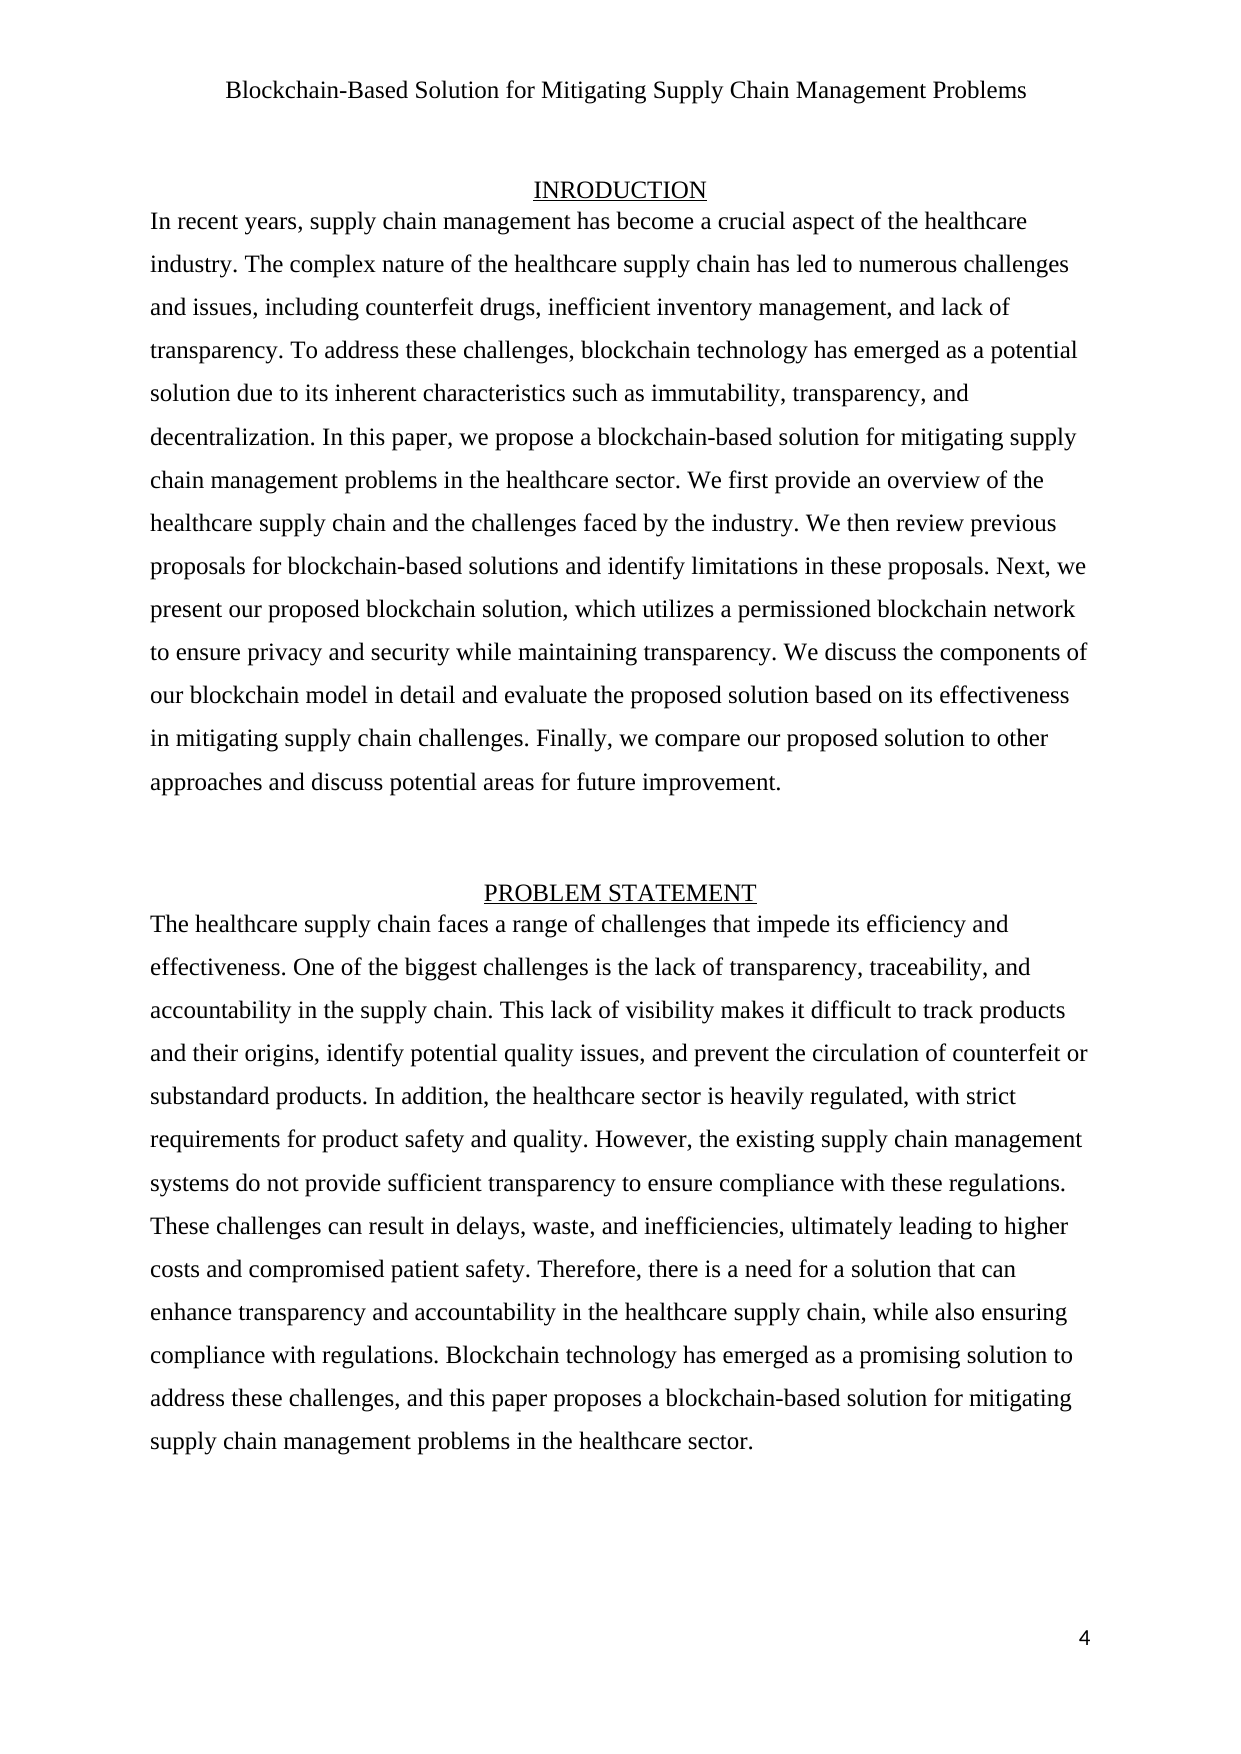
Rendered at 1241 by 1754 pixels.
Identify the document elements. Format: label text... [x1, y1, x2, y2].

text The healthcare supply chain faces a range of challenges that impede its efficiency and effectiveness. One of the biggest challenges is the lack of transparency, traceability, and accountability in the supply chain. This lack of visibility makes it difficult to track products and their origins, identify potential quality issues, and prevent the circulation of counterfeit or substandard products. In addition, the healthcare sector is heavily regulated, with strict requirements for product safety and quality. However, the existing supply chain management systems do not provide sufficient transparency to ensure compliance with these regulations. These challenges can result in delays, waste, and inefficiencies, ultimately leading to higher costs and compromised patient safety. Therefore, there is a need for a solution that can enhance transparency and accountability in the healthcare supply chain, while also ensuring compliance with regulations. Blockchain technology has emerged as a promising solution to address these challenges, and this paper proposes a blockchain-based solution for mitigating supply chain management problems in the healthcare sector. [150, 909, 1090, 1455]
text In recent years, supply chain management has become a crucial aspect of the healthcare industry. The complex nature of the healthcare supply chain has led to numerous challenges and issues, including counterfeit drugs, inefficient inventory management, and lack of transparency. To address these challenges, blockchain technology has emerged as a potential solution due to its inherent characteristics such as immutability, transparency, and decentralization. In this paper, we propose a blockchain-based solution for mitigating supply chain management problems in the healthcare sector. We first provide an overview of the healthcare supply chain and the challenges faced by the industry. We then review previous proposals for blockchain-based solutions and identify limitations in these proposals. Next, we present our proposed blockchain solution, which utilizes a permissioned blockchain network to ensure privacy and security while maintaining transparency. We discuss the components of our blockchain model in detail and evaluate the proposed solution based on its effectiveness in mitigating supply chain challenges. Finally, we compare our proposed solution to other approaches and discuss potential areas for future improvement. [150, 206, 1090, 795]
subtitle PROBLEM STATEMENT [150, 878, 1090, 907]
subtitle INRODUCTION [150, 175, 1090, 204]
